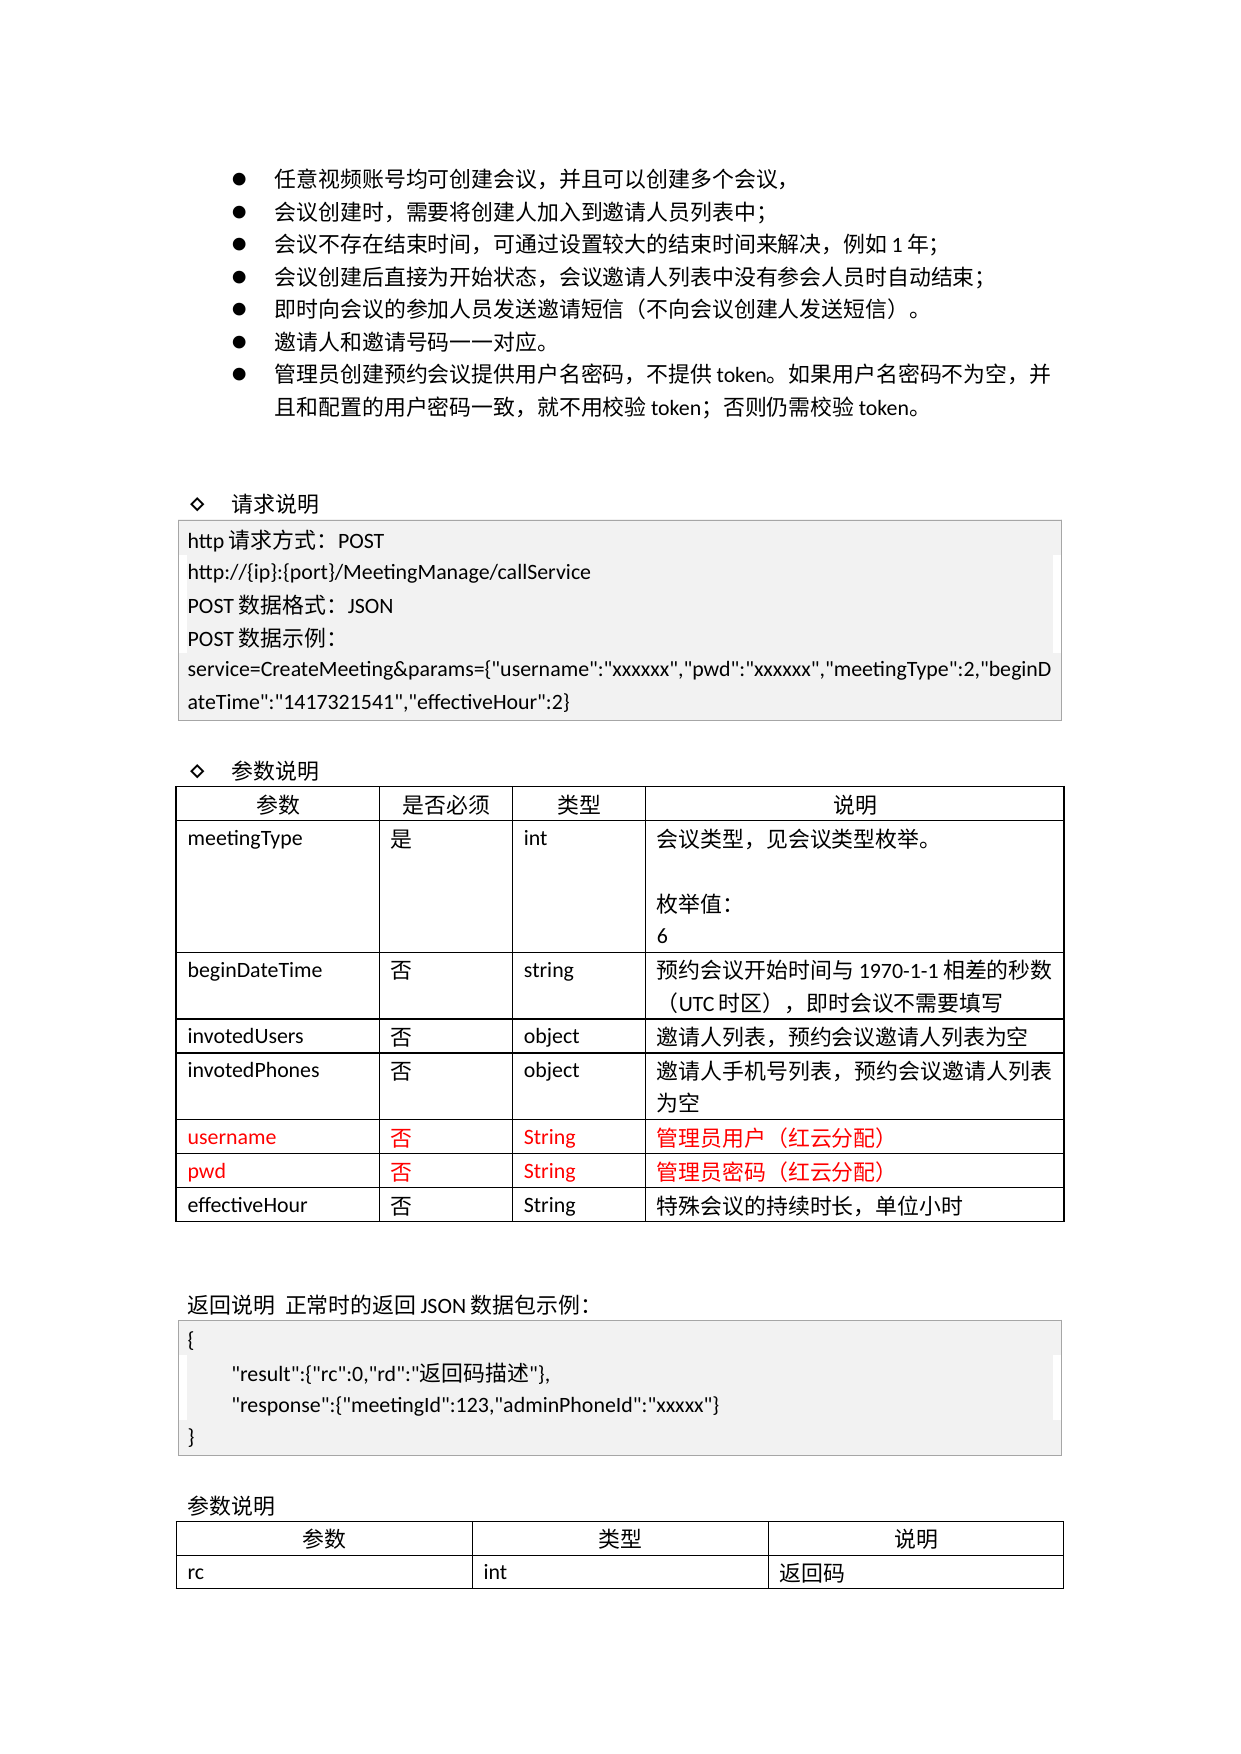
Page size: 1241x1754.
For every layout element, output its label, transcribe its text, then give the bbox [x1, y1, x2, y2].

table_header 说明 [769, 1522, 1063, 1554]
table_cell String [513, 1154, 645, 1187]
table_cell 返回码 [769, 1556, 1063, 1588]
table_cell 管理员密码（红云分配） [646, 1154, 1063, 1187]
table_cell 是 [380, 821, 512, 951]
text service=CreateMeeting&params={"username":"xxxxxx","pwd":"xxxxxx","meetingType":2,"beginDateTime":"1417321541","effectiveHour":2} [179, 649, 1061, 720]
text http请求方式：POST [179, 521, 1061, 555]
table_cell 管理员用户（红云分配） [646, 1120, 1063, 1153]
list 会议不存在结束时间，可通过设置较大的结束时间来解决，例如1年； [231, 227, 1053, 259]
table_cell meetingType [177, 821, 379, 951]
table_cell pwd [177, 1154, 379, 1187]
table_header 参数 [177, 787, 379, 820]
text POST数据示例： [187, 620, 1053, 649]
table_cell effectiveHour [177, 1188, 379, 1221]
table_header 参数 [177, 1522, 472, 1554]
table_cell 预约会议开始时间与1970-1-1相差的秒数（UTC时区），即时会议不需要填写 [646, 953, 1063, 1018]
text http://{ip}:{port}/MeetingManage/callService [187, 555, 1053, 588]
table_cell 特殊会议的持续时长，单位小时 [646, 1188, 1063, 1221]
table_cell int [473, 1556, 768, 1588]
list 管理员创建预约会议提供用户名密码，不提供token。如果用户名密码不为空，并且和配置的用户密码一致，就不用校验token；否则仍需校验token。 [231, 357, 1053, 422]
text } [179, 1417, 1061, 1455]
table_cell string [513, 953, 645, 1018]
table_cell 否 [380, 1154, 512, 1187]
text 参数说明 [187, 1488, 1053, 1521]
table_cell invotedPhones [177, 1054, 379, 1118]
table_cell 否 [380, 1054, 512, 1118]
table_cell 否 [380, 953, 512, 1018]
text "response":{"meetingId":123,"adminPhoneId":"xxxxx"} [187, 1388, 1053, 1417]
list 会议创建时，需要将创建人加入到邀请人员列表中； [231, 194, 1053, 227]
table_cell username [177, 1120, 379, 1153]
list 请求说明 [187, 487, 1053, 519]
list 即时向会议的参加人员发送邀请短信（不向会议创建人发送短信）。 [231, 292, 1053, 324]
list 会议创建后直接为开始状态，会议邀请人列表中没有参会人员时自动结束； [231, 259, 1053, 292]
table_cell beginDateTime [177, 953, 379, 1018]
text 返回说明 正常时的返回JSON数据包示例： [187, 1287, 1053, 1320]
table_header 类型 [473, 1522, 768, 1554]
table_cell object [513, 1054, 645, 1118]
text { [179, 1321, 1061, 1355]
table_header 类型 [513, 787, 645, 820]
table_cell rc [177, 1556, 472, 1588]
table_cell 否 [380, 1120, 512, 1153]
table_cell invotedUsers [177, 1020, 379, 1052]
table_header 是否必须 [380, 787, 512, 820]
text POST数据格式：JSON [187, 588, 1053, 620]
list 邀请人和邀请号码一一对应。 [231, 324, 1053, 357]
table_cell 邀请人手机号列表，预约会议邀请人列表为空 [646, 1054, 1063, 1118]
table_cell String [513, 1120, 645, 1153]
table_cell 否 [380, 1020, 512, 1052]
list 任意视频账号均可创建会议，并且可以创建多个会议， [231, 162, 1053, 194]
table_cell 否 [380, 1188, 512, 1221]
table_cell 邀请人列表，预约会议邀请人列表为空 [646, 1020, 1063, 1052]
table_cell String [513, 1188, 645, 1221]
table_cell int [513, 821, 645, 951]
table_cell object [513, 1020, 645, 1052]
text "result":{"rc":0,"rd":"返回码描述"}, [187, 1355, 1053, 1388]
table_cell 会议类型，见会议类型枚举。 枚举值： 6 [646, 821, 1063, 951]
list 参数说明 [187, 753, 1053, 786]
table_header 说明 [646, 787, 1063, 820]
